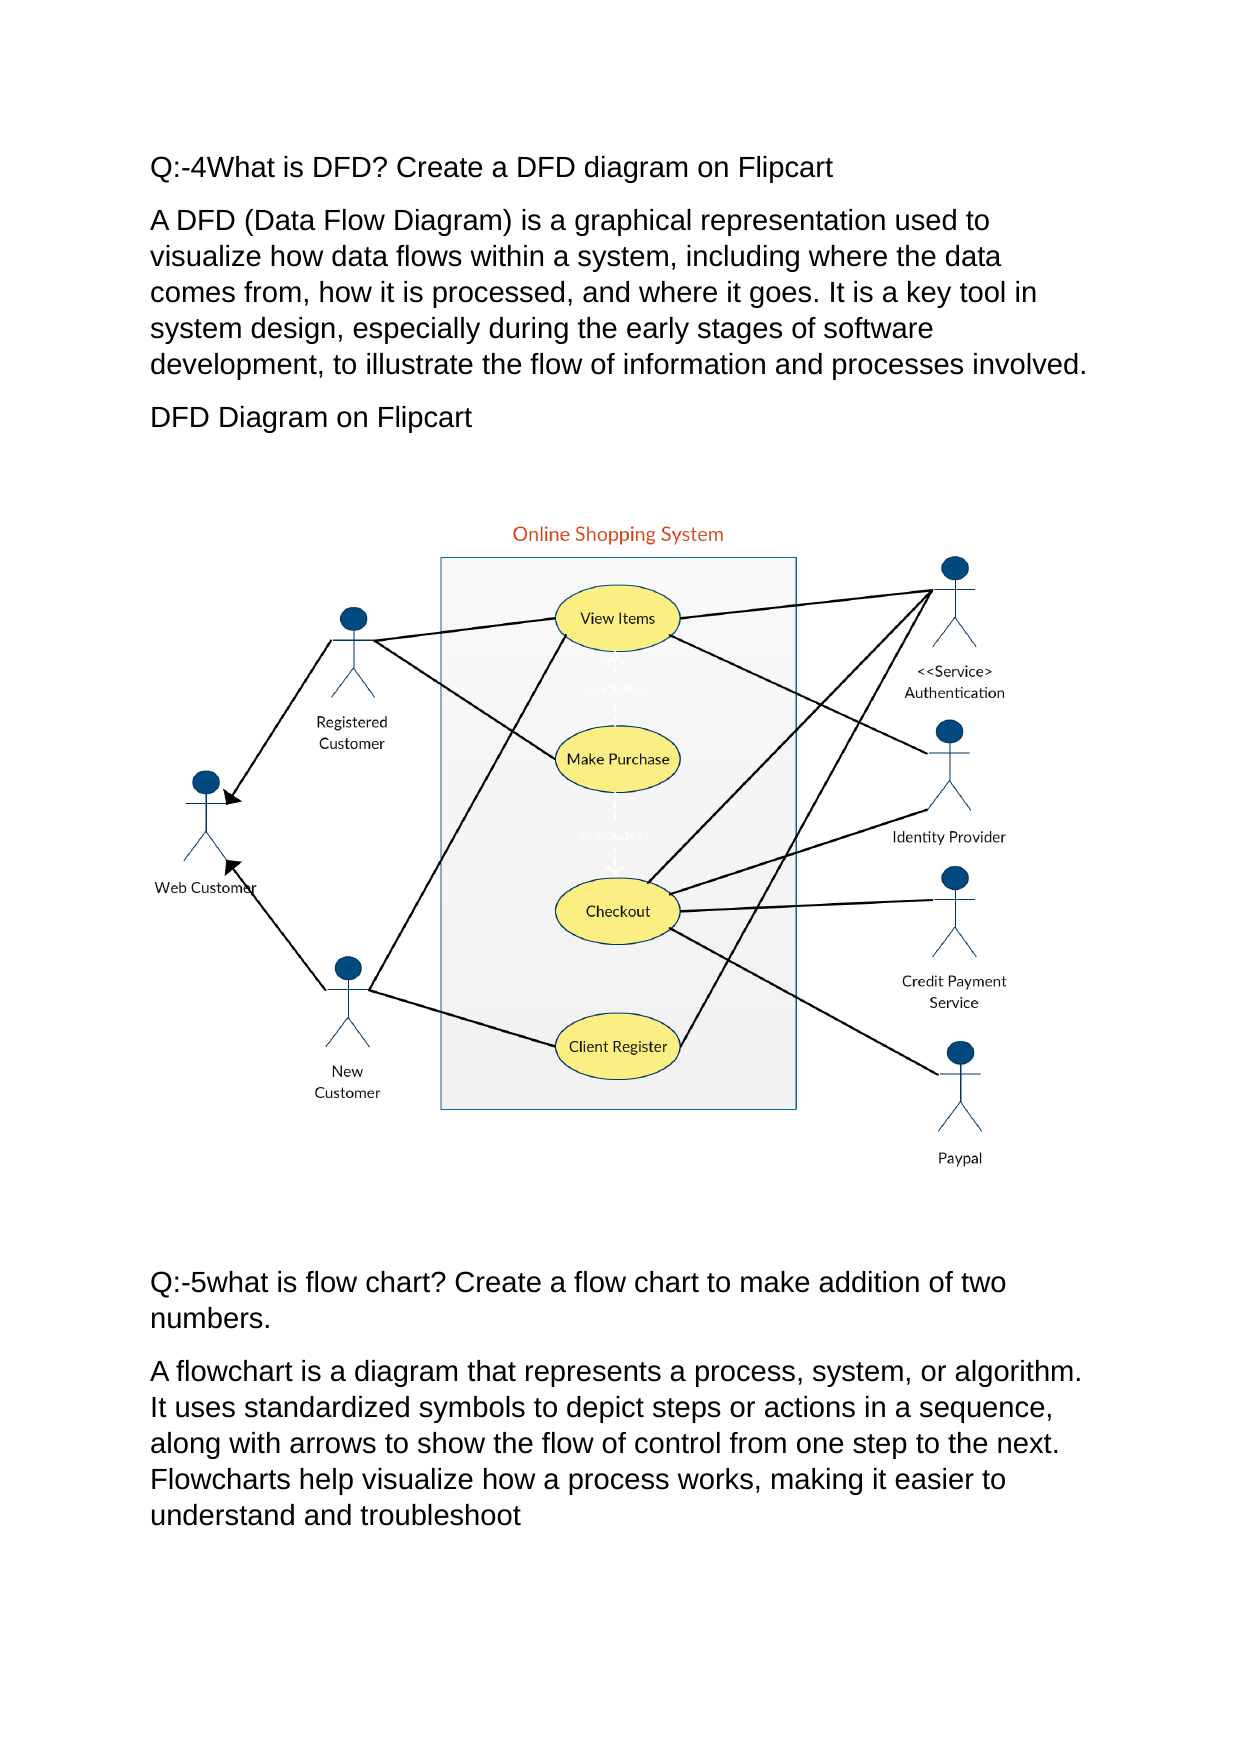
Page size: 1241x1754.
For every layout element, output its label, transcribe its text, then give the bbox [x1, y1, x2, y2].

text Q:-4What is DFD? Create a DFD diagram on Flipcart [150, 150, 1090, 183]
text Q:-5what is flow chart? Create a flow chart to make addition of two numbers. [150, 1265, 1090, 1334]
text DFD Diagram on Flipcart [150, 400, 1090, 434]
text A flowchart is a diagram that represents a process, system, or algorithm. It uses standardized symbols to depict steps or actions in a sequence, along with arrows to show the flow of control from one step to the next. Flowcharts help visualize how a process works, making it easier to understand and troubleshoot [150, 1354, 1090, 1532]
text A DFD (Data Flow Diagram) is a graphical representation used to visualize how data flows within a system, including where the data comes from, how it is processed, and where it goes. It is a key tool in system design, especially during the early stages of software development, to illustrate the flow of information and processes involved. [150, 203, 1090, 381]
picture [150, 500, 1029, 1193]
